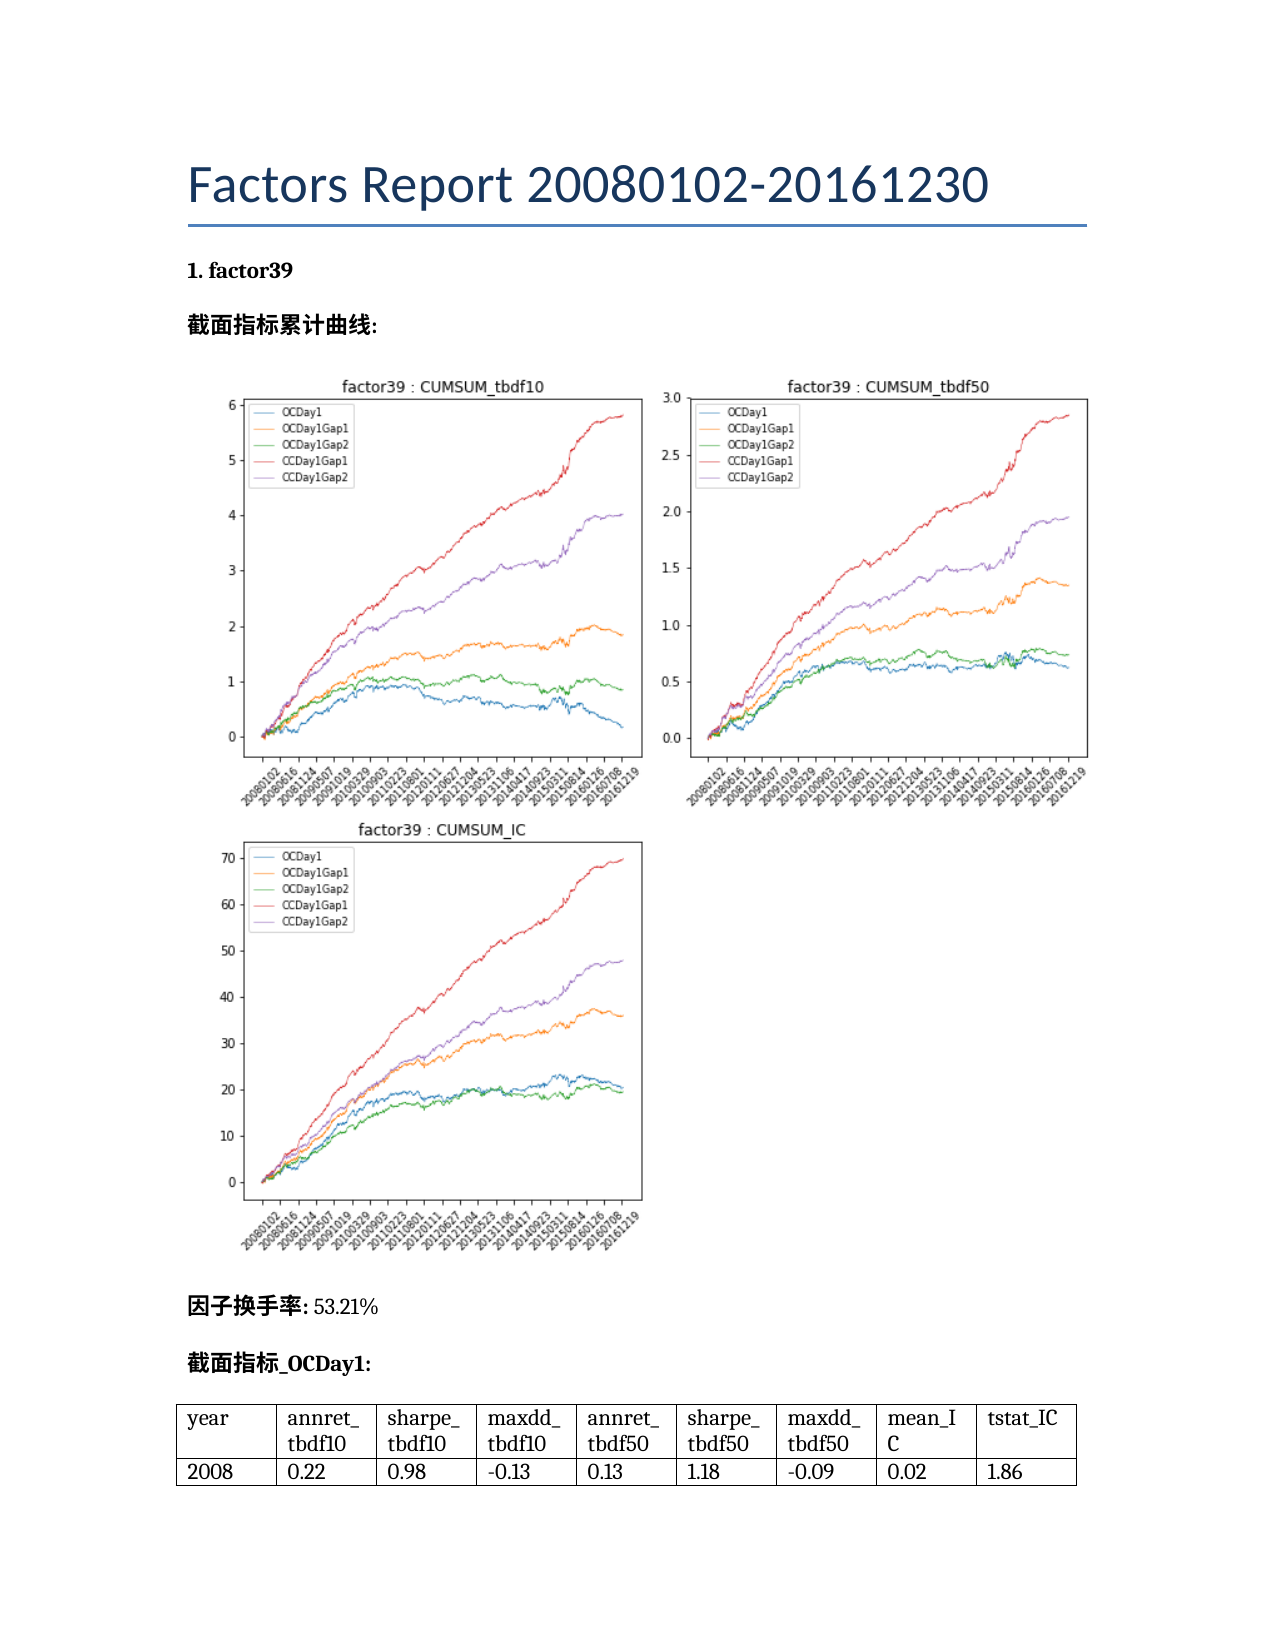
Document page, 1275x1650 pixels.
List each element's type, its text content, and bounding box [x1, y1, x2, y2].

table_header sharpe_tbdf10 [377, 1405, 476, 1458]
table_cell 0.13 [577, 1459, 676, 1485]
table_cell 0.02 [877, 1459, 976, 1485]
table_header year [177, 1405, 276, 1458]
picture [206, 365, 1107, 1266]
table_cell 0.98 [377, 1459, 476, 1485]
table_header maxdd_tbdf10 [477, 1405, 576, 1458]
text 1. factor39 [187, 258, 1087, 284]
table_header annret_tbdf50 [577, 1405, 676, 1458]
text 截面指标累计曲线: [187, 309, 1087, 340]
table_cell -0.09 [777, 1459, 876, 1485]
table_cell 2008 [177, 1459, 276, 1485]
table_cell 0.22 [277, 1459, 376, 1485]
text 因子换手率: 53.21% [187, 1290, 1087, 1322]
table_header tstat_IC [977, 1405, 1076, 1458]
table_cell 1.18 [677, 1459, 776, 1485]
table_header annret_tbdf10 [277, 1405, 376, 1458]
table_header sharpe_tbdf50 [677, 1405, 776, 1458]
title Factors Report 20080102-20161230 [187, 150, 1087, 227]
text 截面指标_OCDay1: [187, 1347, 1087, 1378]
table_cell 1.86 [977, 1459, 1076, 1485]
table_header mean_IC [877, 1405, 976, 1458]
table_header maxdd_tbdf50 [777, 1405, 876, 1458]
table_cell -0.13 [477, 1459, 576, 1485]
